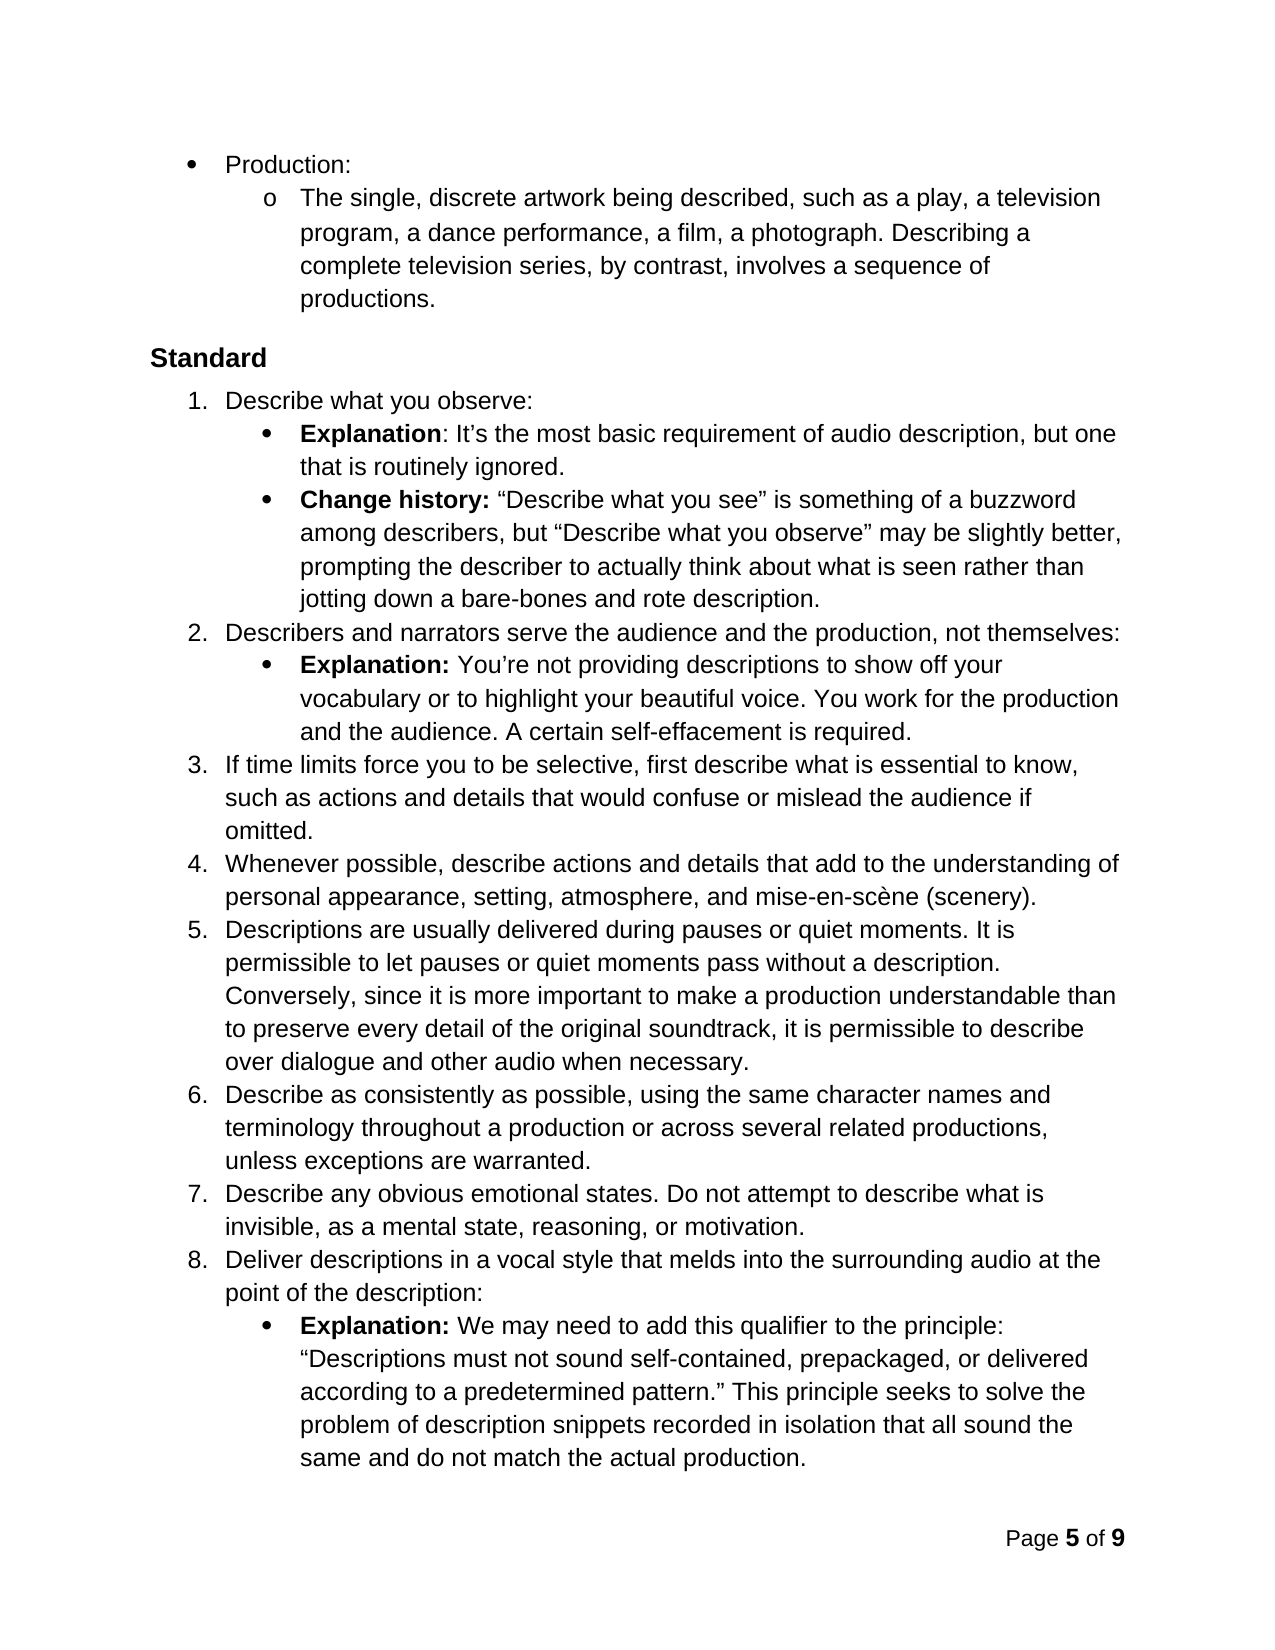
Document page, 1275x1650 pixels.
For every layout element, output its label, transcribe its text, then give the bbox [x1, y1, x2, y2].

list Production: [187, 150, 1125, 179]
list Describe what you observe: [187, 386, 1125, 415]
subtitle Standard [150, 342, 1125, 374]
list If time limits force you to be selective, first describe what is essential to know, such as actions and details that would confuse or mislead the audience if omitted. [187, 750, 1125, 844]
list Describe as consistently as possible, using the same character names and terminology throughout a production or across several related productions, unless exceptions are warranted. [187, 1080, 1125, 1175]
list Explanation: You’re not providing descriptions to show off your vocabulary or to highlight your beautiful voice. You work for the production and the audience. A certain self-effacement is required. [262, 651, 1125, 745]
list Explanation: It’s the most basic requirement of audio description, but one that is routinely ignored. [262, 419, 1125, 481]
list Whenever possible, describe actions and details that add to the understanding of personal appearance, setting, atmosphere, and mise-en-scène (scenery). [187, 849, 1125, 911]
list Descriptions are usually delivered during pauses or quiet moments. It is permissible to let pauses or quiet moments pass without a description. Conversely, since it is more important to make a production understandable than to preserve every detail of the original soundtrack, it is permissible to describe over dialogue and other audio when necessary. [187, 915, 1125, 1076]
list Change history: “Describe what you see” is something of a buzzword among describers, but “Describe what you observe” may be slightly better, prompting the describer to actually think about what is seen rather than jotting down a bare-bones and rote description. [262, 485, 1125, 613]
list The single, discrete artwork being described, such as a play, a television program, a dance performance, a film, a photograph. Describing a complete television series, by contrast, involves a sequence of productions. [262, 183, 1125, 313]
list Deliver descriptions in a vocal style that melds into the surrounding audio at the point of the description: [187, 1245, 1125, 1307]
list Describers and narrators serve the audience and the production, not themselves: [187, 617, 1125, 646]
list Explanation: We may need to add this qualifier to the principle: “Descriptions must not sound self-contained, prepackaged, or delivered according to a predetermined pattern.” This principle seeks to solve the problem of description snippets recorded in isolation that all sound the same and do not match the actual production. [262, 1311, 1125, 1472]
list Describe any obvious emotional states. Do not attempt to describe what is invisible, as a mental state, reasoning, or motivation. [187, 1179, 1125, 1241]
